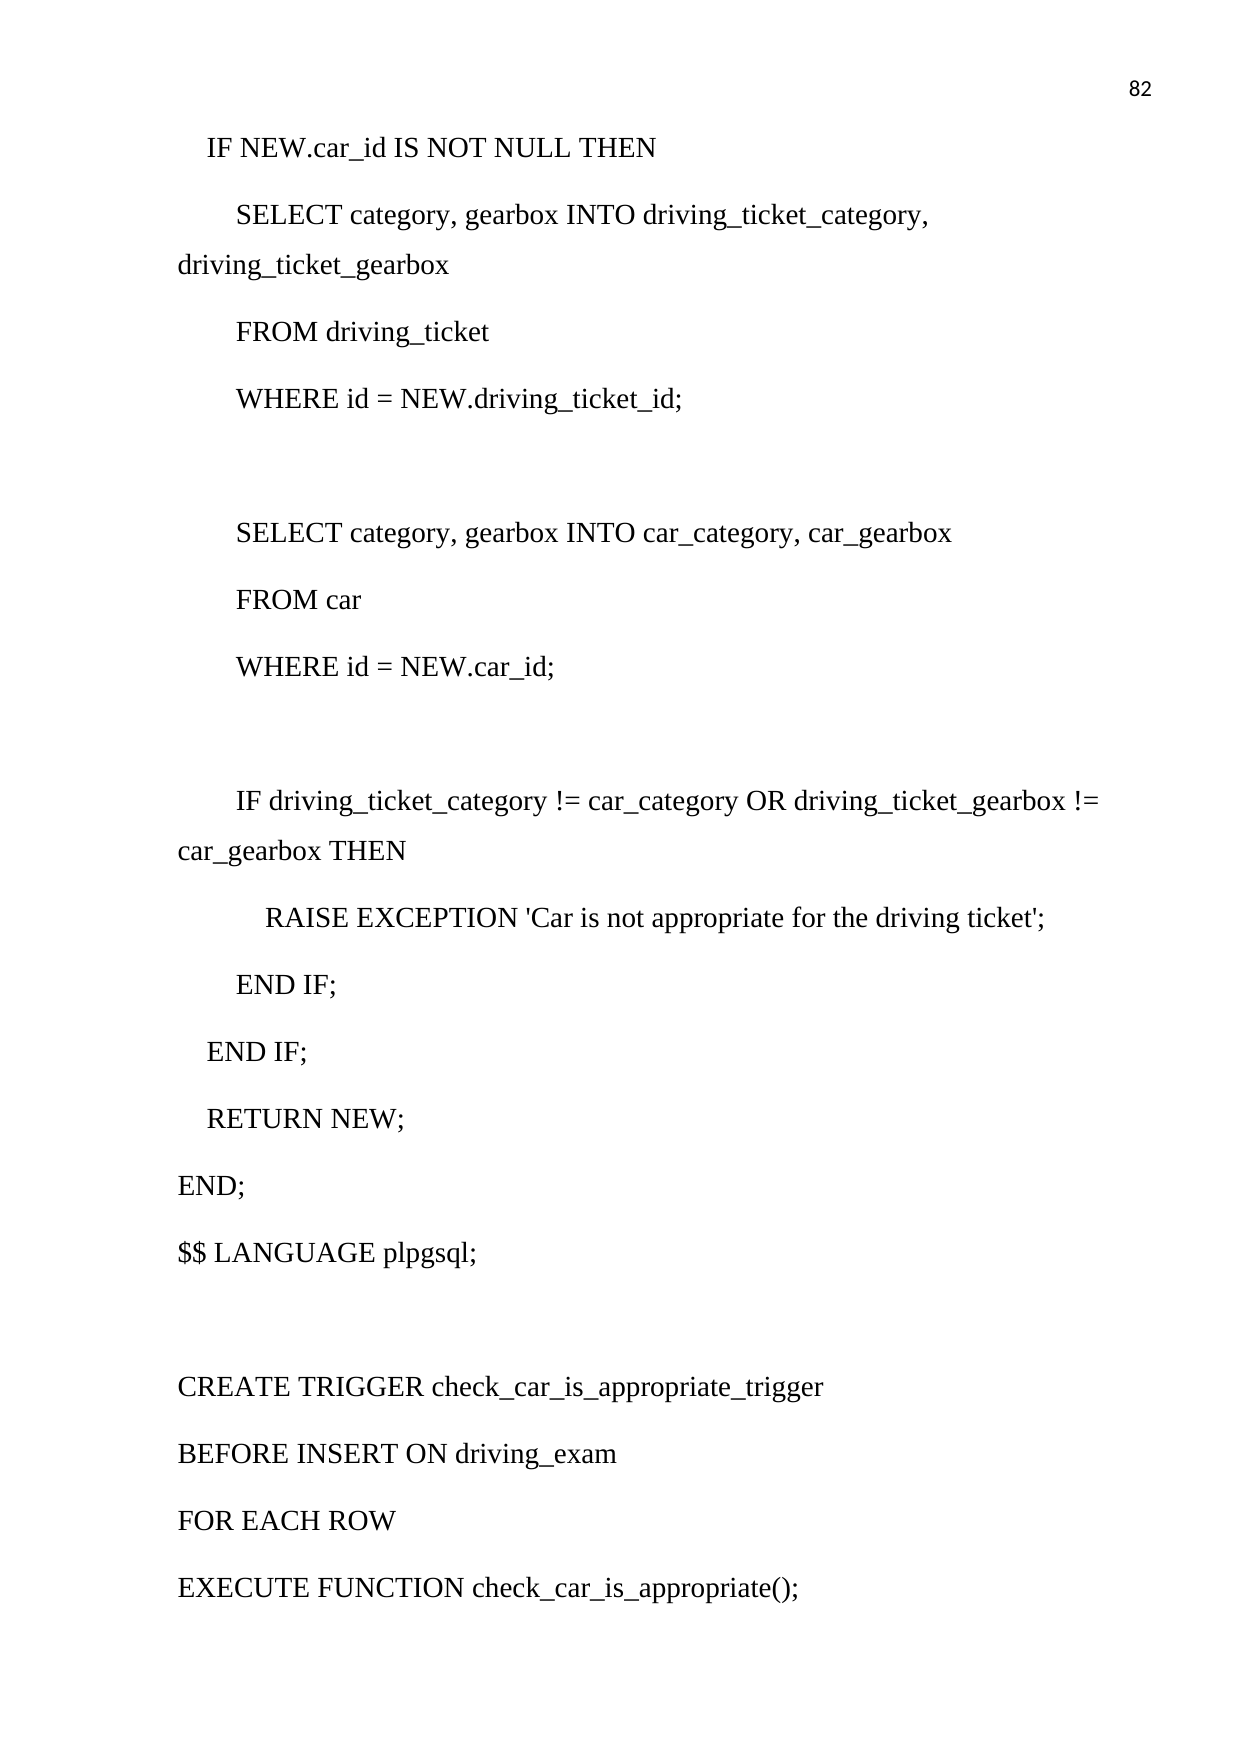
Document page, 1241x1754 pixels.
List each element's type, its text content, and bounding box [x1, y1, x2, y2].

text RETURN NEW; [177, 1101, 1152, 1135]
text WHERE id = NEW.driving_ticket_id; [177, 381, 1152, 414]
text $$ LANGUAGE plpgsql; [177, 1235, 1152, 1269]
text IF NEW.car_id IS NOT NULL THEN [177, 130, 1152, 163]
text IF driving_ticket_category != car_category OR driving_ticket_gearbox != car_gearbox THEN [177, 783, 1152, 867]
text SELECT category, gearbox INTO driving_ticket_category, driving_ticket_gearbox [177, 197, 1152, 281]
text CREATE TRIGGER check_car_is_appropriate_trigger [177, 1369, 1152, 1403]
text WHERE id = NEW.car_id; [177, 649, 1152, 682]
text END; [177, 1168, 1152, 1202]
text EXECUTE FUNCTION check_car_is_appropriate(); [177, 1570, 1152, 1603]
text SELECT category, gearbox INTO car_category, car_gearbox [177, 515, 1152, 548]
text FOR EACH ROW [177, 1503, 1152, 1537]
text BEFORE INSERT ON driving_exam [177, 1436, 1152, 1469]
text FROM car [177, 582, 1152, 616]
text FROM driving_ticket [177, 314, 1152, 348]
text RAISE EXCEPTION 'Car is not appropriate for the driving ticket'; [177, 900, 1152, 934]
text END IF; [177, 1034, 1152, 1068]
text END IF; [177, 967, 1152, 1001]
